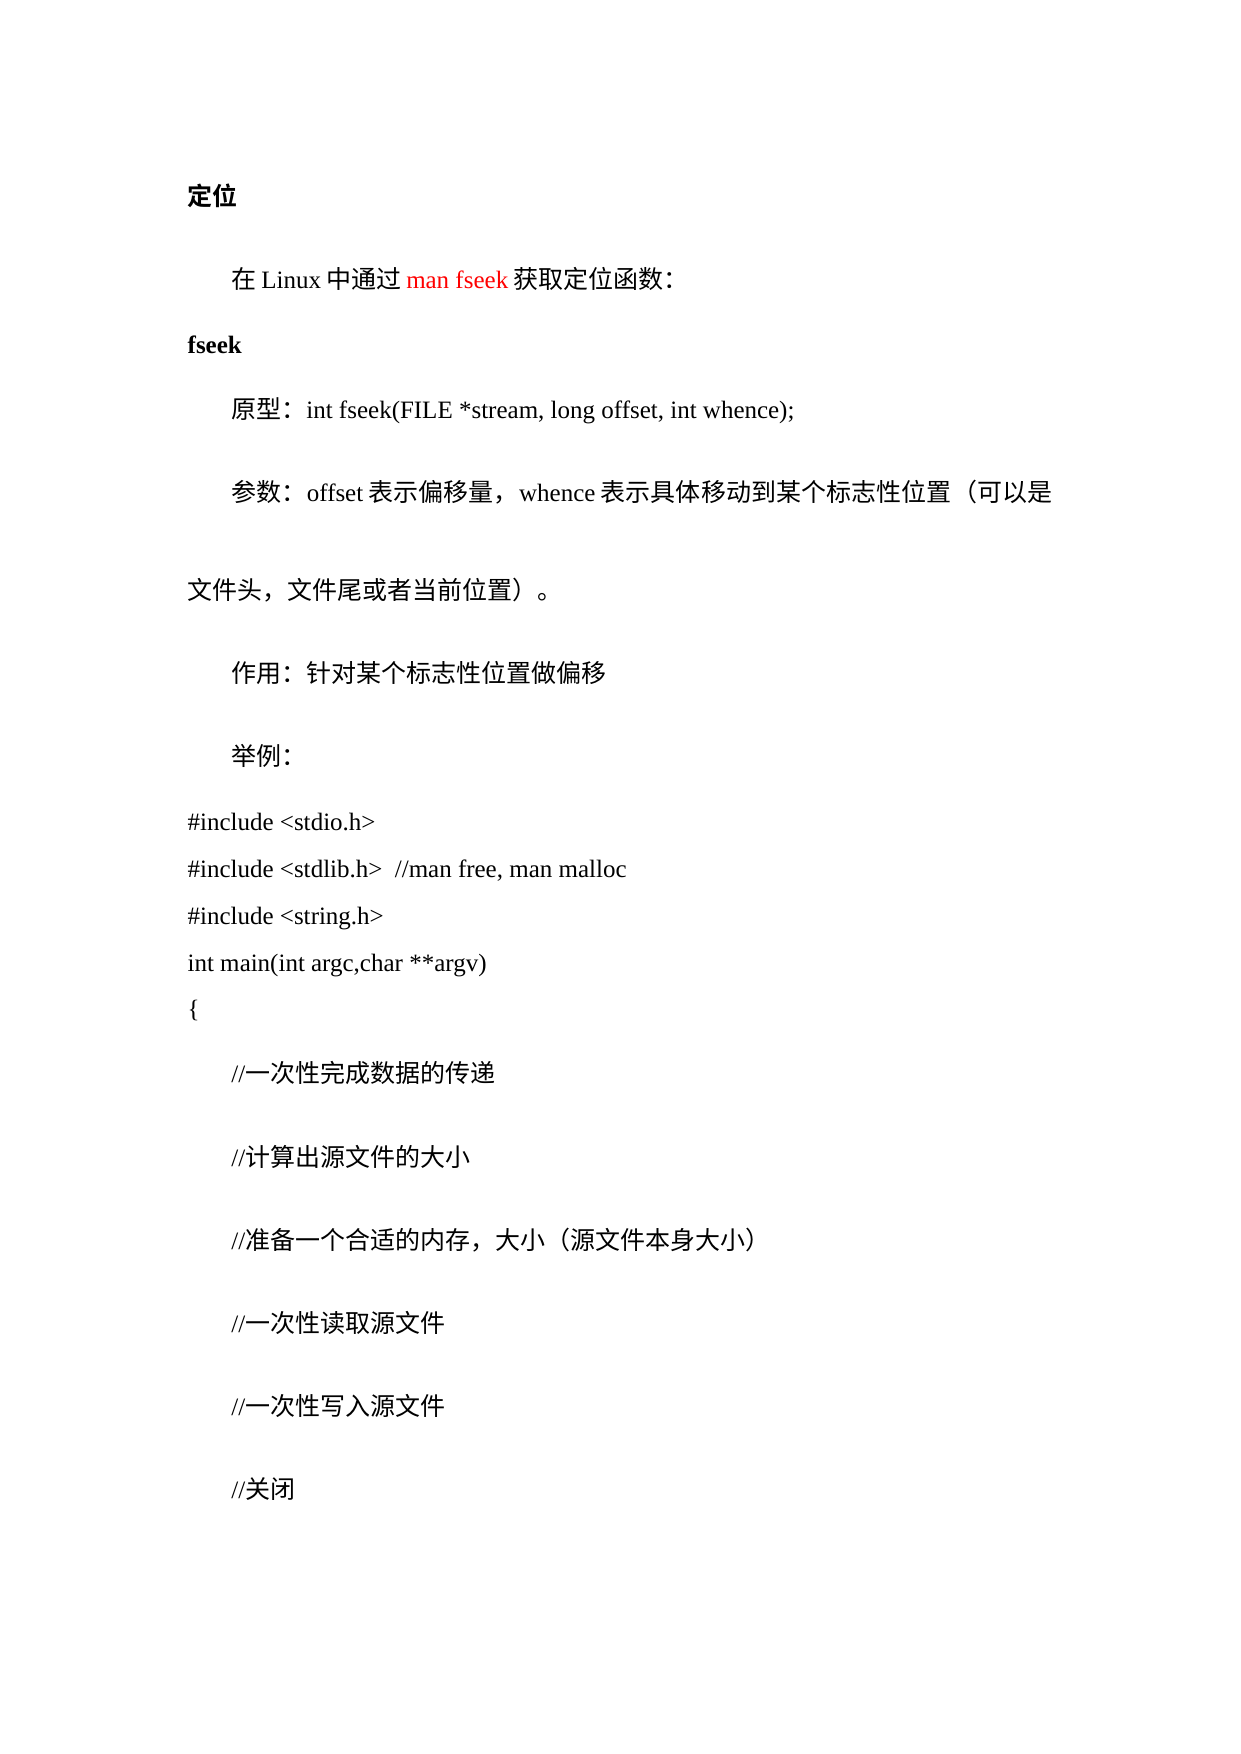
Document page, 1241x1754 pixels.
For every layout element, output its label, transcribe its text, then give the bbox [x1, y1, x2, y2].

text { [187, 993, 1053, 1025]
text 原型：int fseek(FILE *stream, long offset, int whence); [187, 375, 1053, 440]
subtitle fseek [187, 328, 1053, 361]
text #include <stdlib.h> //man free, man malloc [187, 852, 1053, 884]
text 参数：offset表示偏移量，whence表示具体移动到某个标志性位置（可以是文件头，文件尾或者当前位置）。 [187, 458, 1053, 621]
text //准备一个合适的内存，大小（源文件本身大小） [187, 1206, 1053, 1271]
text //一次性完成数据的传递 [187, 1039, 1053, 1104]
text //一次性写入源文件 [187, 1372, 1053, 1437]
text #include <string.h> [187, 899, 1053, 931]
text int main(int argc,char **argv) [187, 946, 1053, 978]
text //关闭 [187, 1455, 1053, 1520]
text //计算出源文件的大小 [187, 1123, 1053, 1188]
text #include <stdio.h> [187, 805, 1053, 838]
subtitle 定位 [187, 162, 1053, 227]
text 作用：针对某个标志性位置做偏移 [187, 639, 1053, 704]
text 举例： [187, 722, 1053, 787]
text 在Linux中通过man fseek获取定位函数： [187, 245, 1053, 310]
text //一次性读取源文件 [187, 1289, 1053, 1354]
